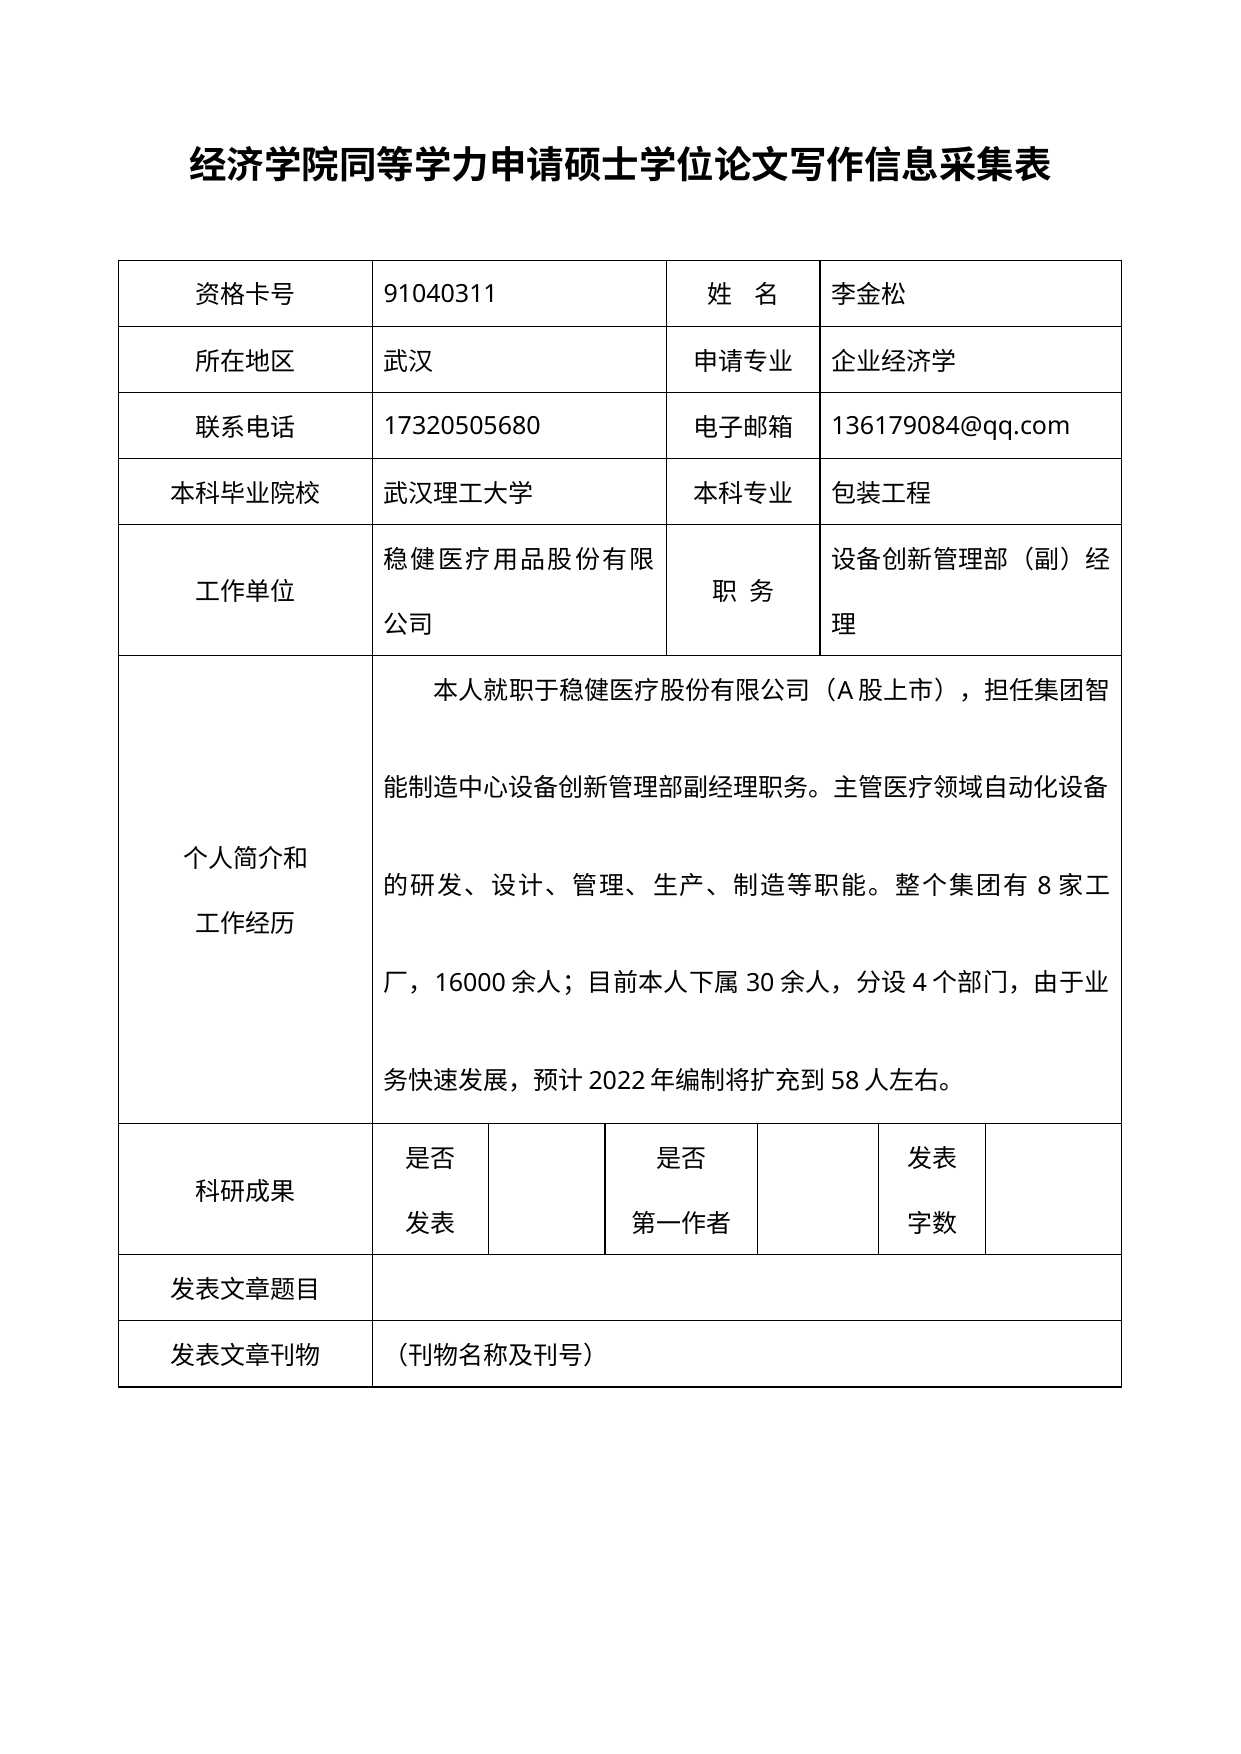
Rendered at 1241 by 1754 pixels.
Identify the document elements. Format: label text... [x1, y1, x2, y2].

table_cell 武汉理工大学 [373, 459, 666, 524]
table_cell 科研成果 [119, 1124, 372, 1254]
table_header 资格卡号 [119, 261, 372, 326]
table_cell 是否 第一作者 [606, 1124, 757, 1254]
table_header 姓 名 [667, 261, 819, 326]
table_cell 本科专业 [667, 459, 819, 524]
table_cell 发表文章刊物 [119, 1321, 372, 1386]
table_cell 发表文章题目 [119, 1255, 372, 1320]
table_cell [986, 1124, 1121, 1254]
table_cell 所在地区 [119, 327, 372, 392]
table_cell [489, 1124, 604, 1254]
table_cell 设备创新管理部（副）经理 [821, 525, 1121, 655]
table_cell 包装工程 [821, 459, 1121, 524]
table_header 李金松 [821, 261, 1121, 326]
table_cell 电子邮箱 [667, 393, 819, 458]
table_cell 136179084@qq.com [821, 393, 1121, 458]
table_cell 职 务 [667, 525, 819, 655]
table_cell 个人简介和 工作经历 [119, 656, 372, 1123]
table_cell 稳健医疗用品股份有限公司 [373, 525, 666, 655]
table_cell 本科毕业院校 [119, 459, 372, 524]
table_cell [373, 1255, 1121, 1320]
table_cell 是否 发表 [373, 1124, 488, 1254]
table_cell [758, 1124, 878, 1254]
table_cell 工作单位 [119, 525, 372, 655]
table_header 91040311 [373, 261, 666, 326]
text 经济学院同等学力申请硕士学位论文写作信息采集表 [118, 129, 1122, 194]
table_cell 武汉 [373, 327, 666, 392]
table_cell 企业经济学 [821, 327, 1121, 392]
table_cell （刊物名称及刊号） [373, 1321, 1121, 1386]
table_cell 联系电话 [119, 393, 372, 458]
table_cell 17320505680 [373, 393, 666, 458]
table_cell 本人就职于稳健医疗股份有限公司（A股上市），担任集团智能制造中心设备创新管理部副经理职务。主管医疗领域自动化设备的研发、设计、管理、生产、制造等职能。整个集团有8家工厂，16000余人；目前本人下属30余人，分设4个部门，由于业务快速发展，预计2022年编制将扩充到58人左右。 [373, 656, 1121, 1123]
table_cell 申请专业 [667, 327, 819, 392]
table_cell 发表 字数 [879, 1124, 985, 1254]
